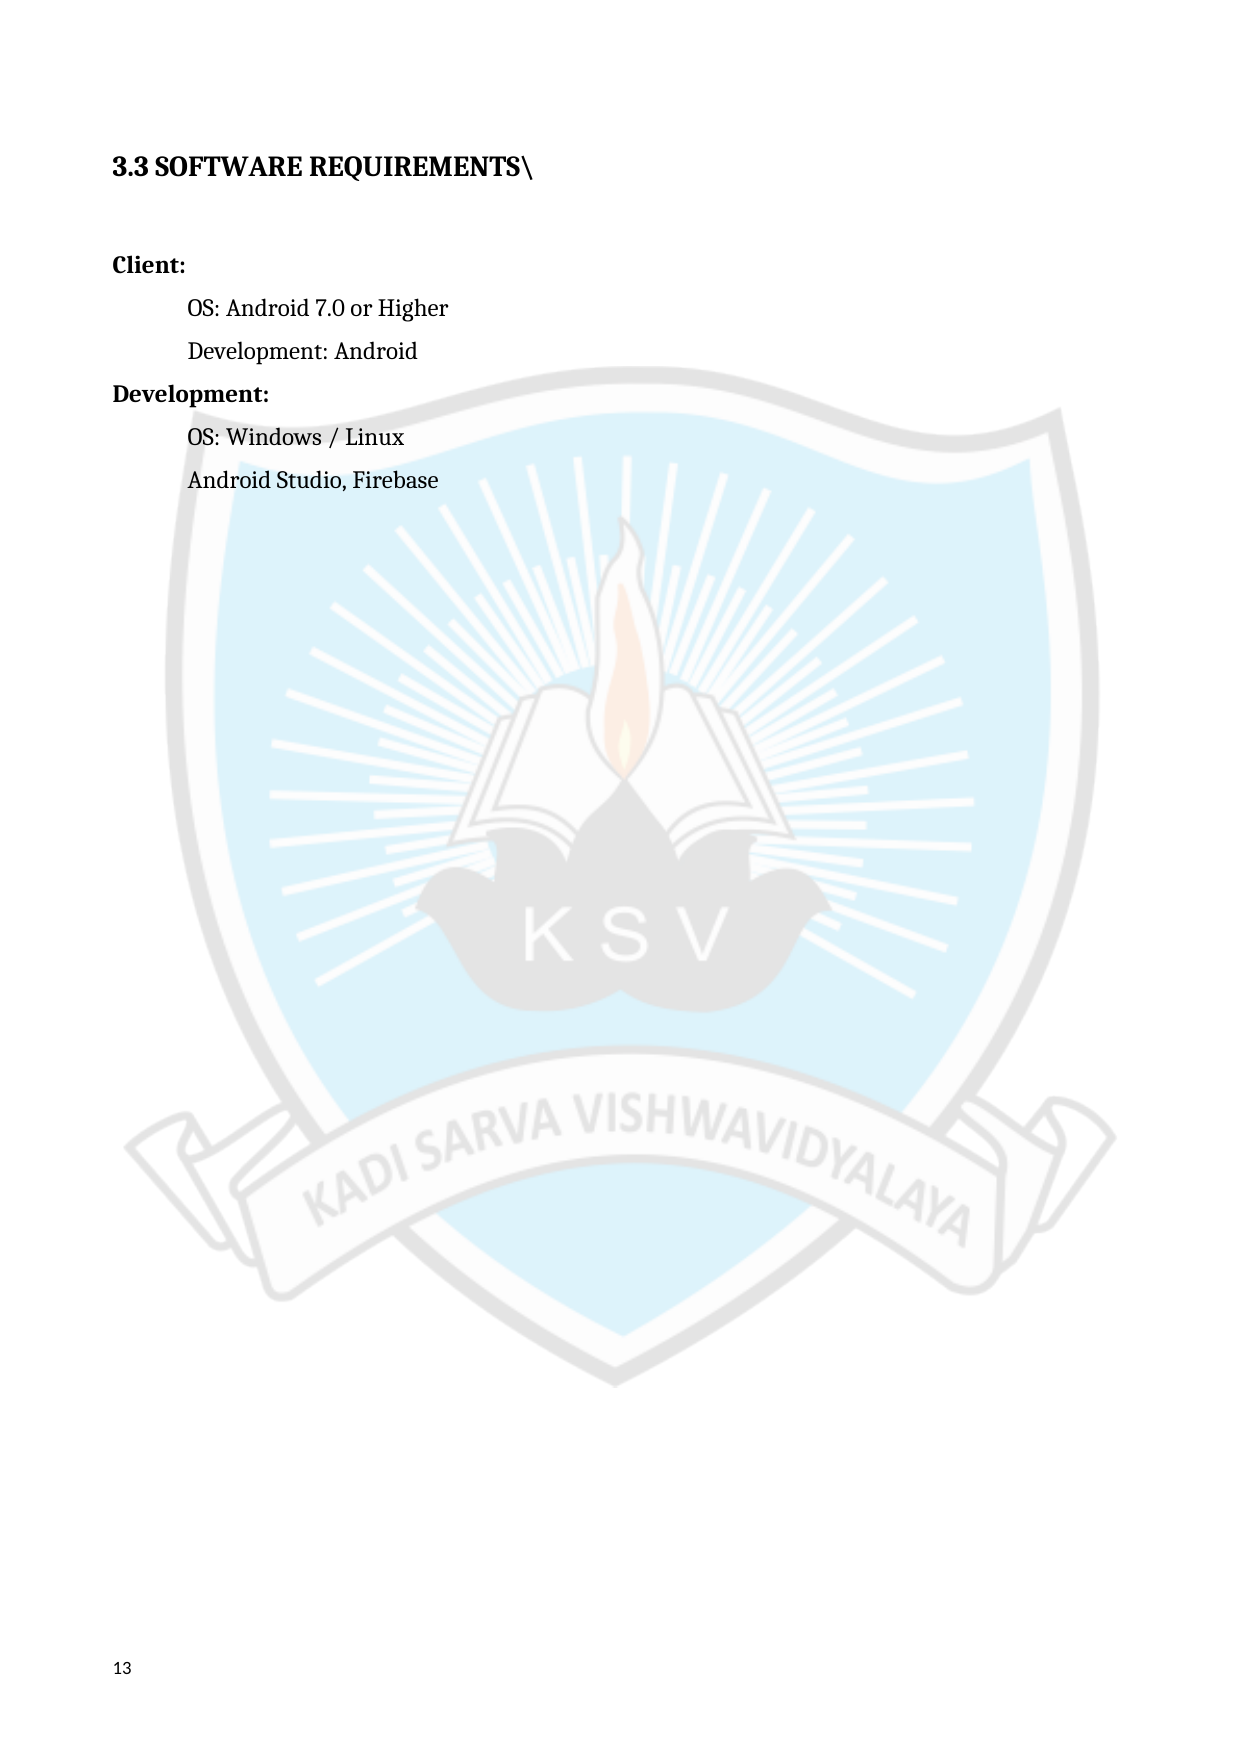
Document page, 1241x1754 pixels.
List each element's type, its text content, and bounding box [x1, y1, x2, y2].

list OS: Android 7.0 or Higher [112, 294, 1086, 322]
list OS: Windows / Linux [112, 423, 1086, 452]
list 3.3 SOFTWARE REQUIREMENTS\ [112, 150, 1086, 183]
list Development: [112, 380, 1086, 409]
list Client: [112, 251, 1086, 279]
list Development: Android [112, 337, 1086, 366]
list Android Studio, Firebase [112, 466, 1086, 495]
